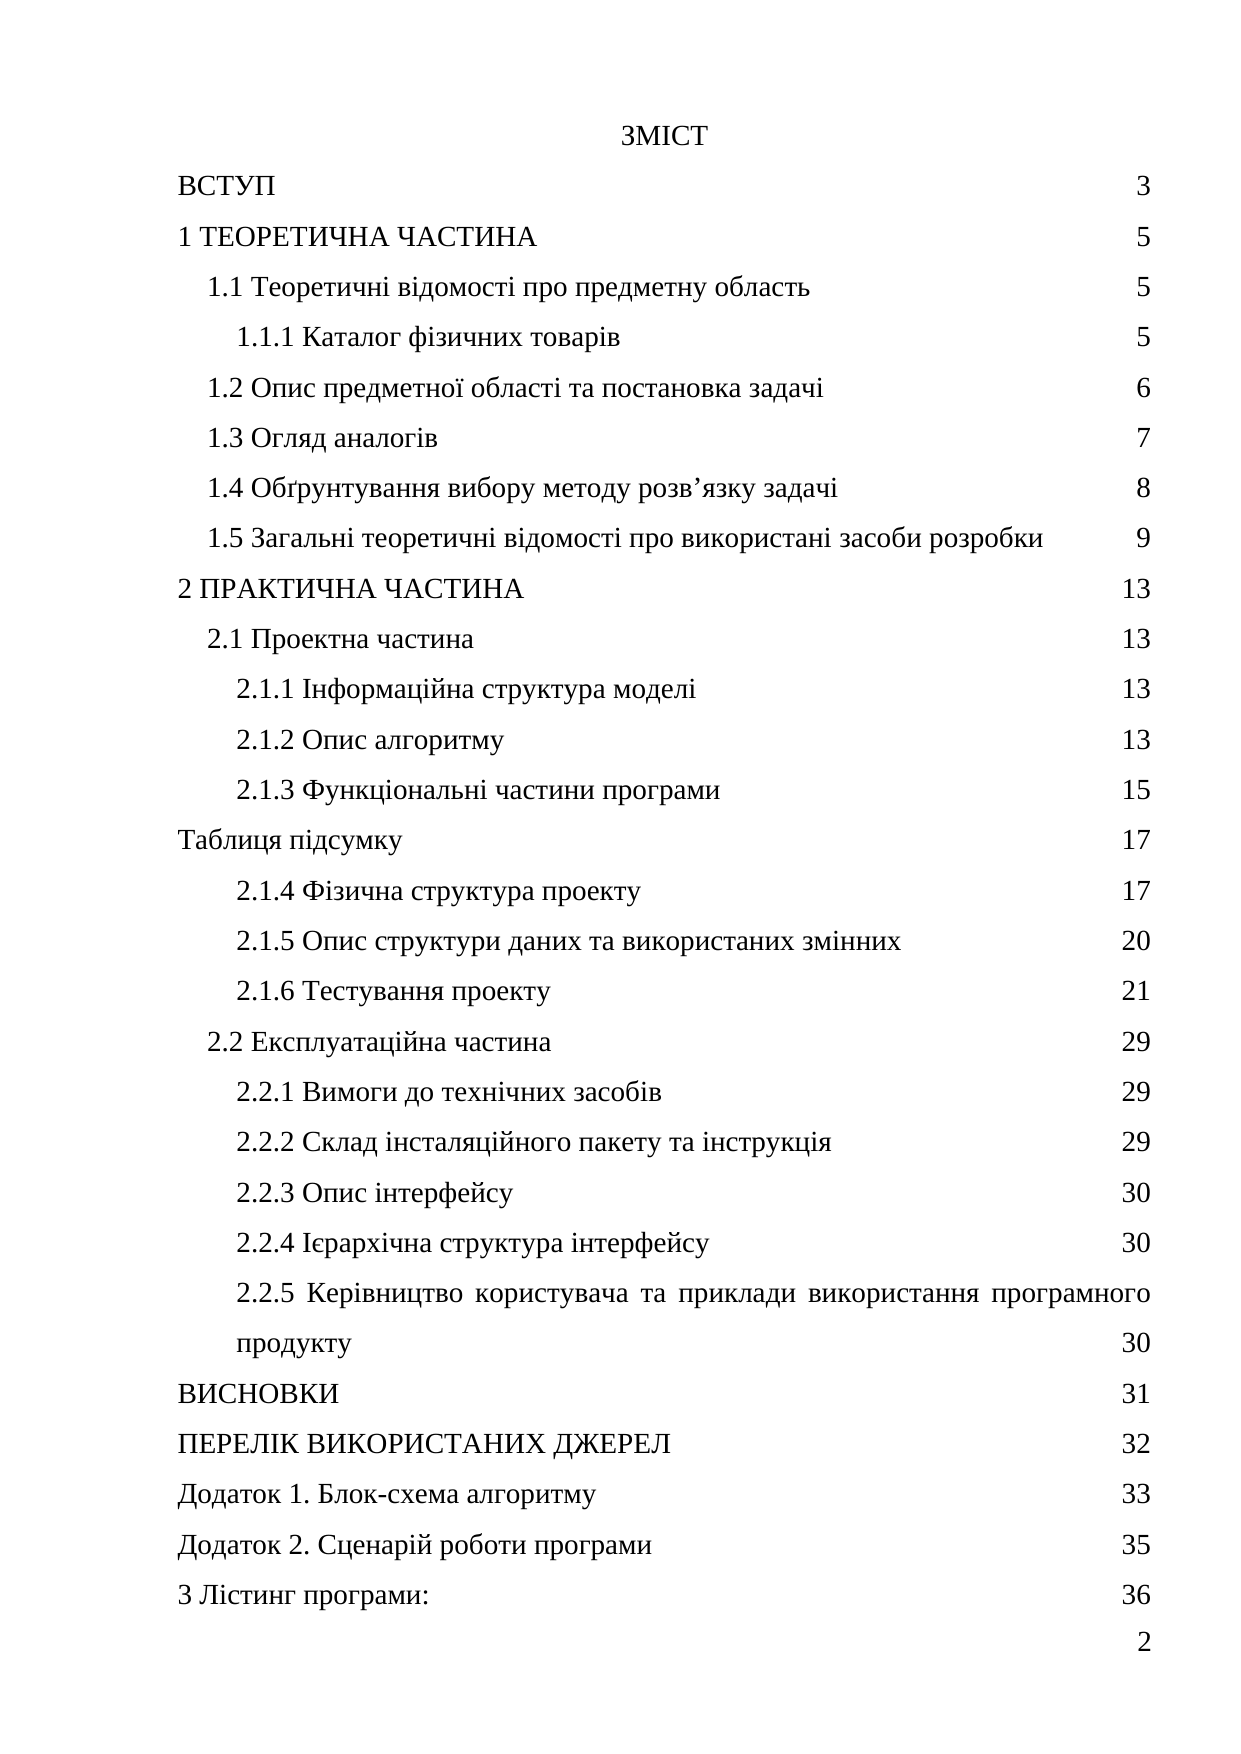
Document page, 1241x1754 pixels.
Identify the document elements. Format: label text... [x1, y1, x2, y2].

text 2.1.1 Інформаційна структура моделі 13 [236, 672, 1152, 705]
text 2.2.4 Ієрархічна структура інтерфейсу 30 [236, 1225, 1152, 1258]
text ВИСНОВКИ 31 [177, 1376, 1152, 1409]
text 2.2 Експлуатаційна частина 29 [207, 1024, 1152, 1057]
text 1.2 Опис предметної області та постановка задачі 6 [207, 370, 1152, 403]
text ПЕРЕЛІК ВИКОРИСТАНИХ ДЖЕРЕЛ 32 [177, 1426, 1152, 1460]
text 2.1.3 Функціональні частини програми 15 [236, 772, 1152, 806]
text 2.1.5 Опис структури даних та використаних змінних 20 [236, 923, 1152, 957]
text 2.1.4 Фізична структура проекту 17 [236, 873, 1152, 906]
text 2.2.1 Вимоги до технічних засобів 29 [236, 1074, 1152, 1108]
text 1.3 Огляд аналогів 7 [207, 420, 1152, 453]
text Додаток 1. Блок-схема алгоритму 33 [177, 1477, 1152, 1510]
text 2.2.3 Опис інтерфейсу 30 [236, 1175, 1152, 1208]
text 2 ПРАКТИЧНА ЧАСТИНА 13 [177, 571, 1152, 604]
text ВСТУП 3 [177, 168, 1152, 202]
text Таблиця підсумку 17 [177, 822, 1152, 856]
text 1 ТЕОРЕТИЧНА ЧАСТИНА 5 [177, 219, 1152, 252]
text 2.1.6 Тестування проекту 21 [236, 973, 1152, 1007]
text 1.5 Загальні теоретичні відомості про використані засоби розробки 9 [207, 521, 1152, 554]
text 1.4 Обґрунтування вибору методу розв’язку задачі 8 [207, 470, 1152, 504]
text ЗМІСТ [177, 118, 1152, 152]
text 2.2.5 Керівництво користувача та приклади використання програмного продукту 30 [236, 1275, 1152, 1359]
text Додаток 2. Сценарій роботи програми 35 [177, 1527, 1152, 1560]
text 2.1 Проектна частина 13 [207, 621, 1152, 655]
text 2.2.2 Склад інсталяційного пакету та інструкція 29 [236, 1124, 1152, 1158]
text 2.1.2 Опис алгоритму 13 [236, 722, 1152, 755]
text 1.1.1 Каталог фізичних товарів 5 [236, 319, 1152, 353]
text 3 Лістинг програми: 36 [177, 1577, 1152, 1611]
text 1.1 Теоретичні відомості про предметну область 5 [207, 269, 1152, 303]
